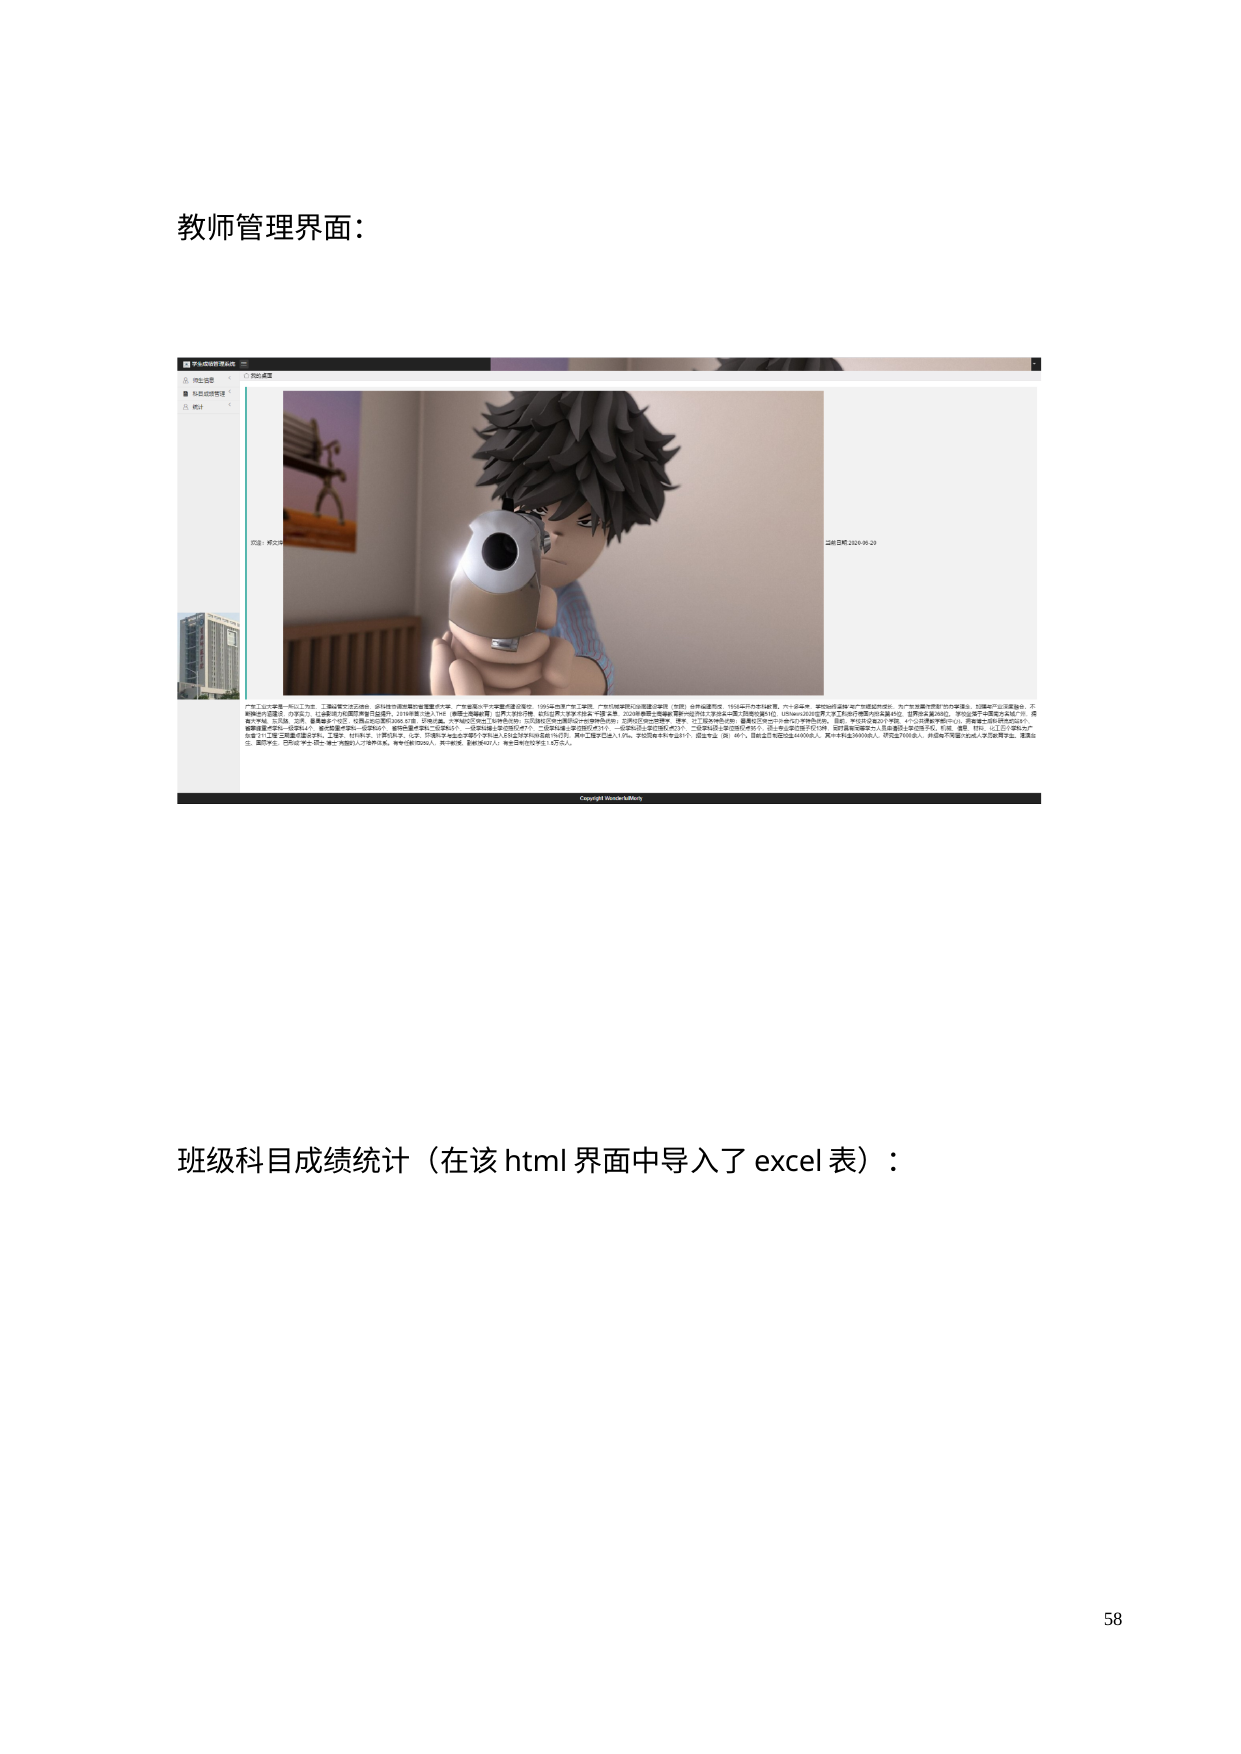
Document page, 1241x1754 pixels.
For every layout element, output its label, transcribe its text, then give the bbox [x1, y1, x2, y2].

text 教师管理界面： [177, 193, 1122, 258]
text 班级科目成绩统计（在该html界面中导入了excel表）： [177, 1127, 1122, 1192]
picture [177, 357, 1042, 804]
